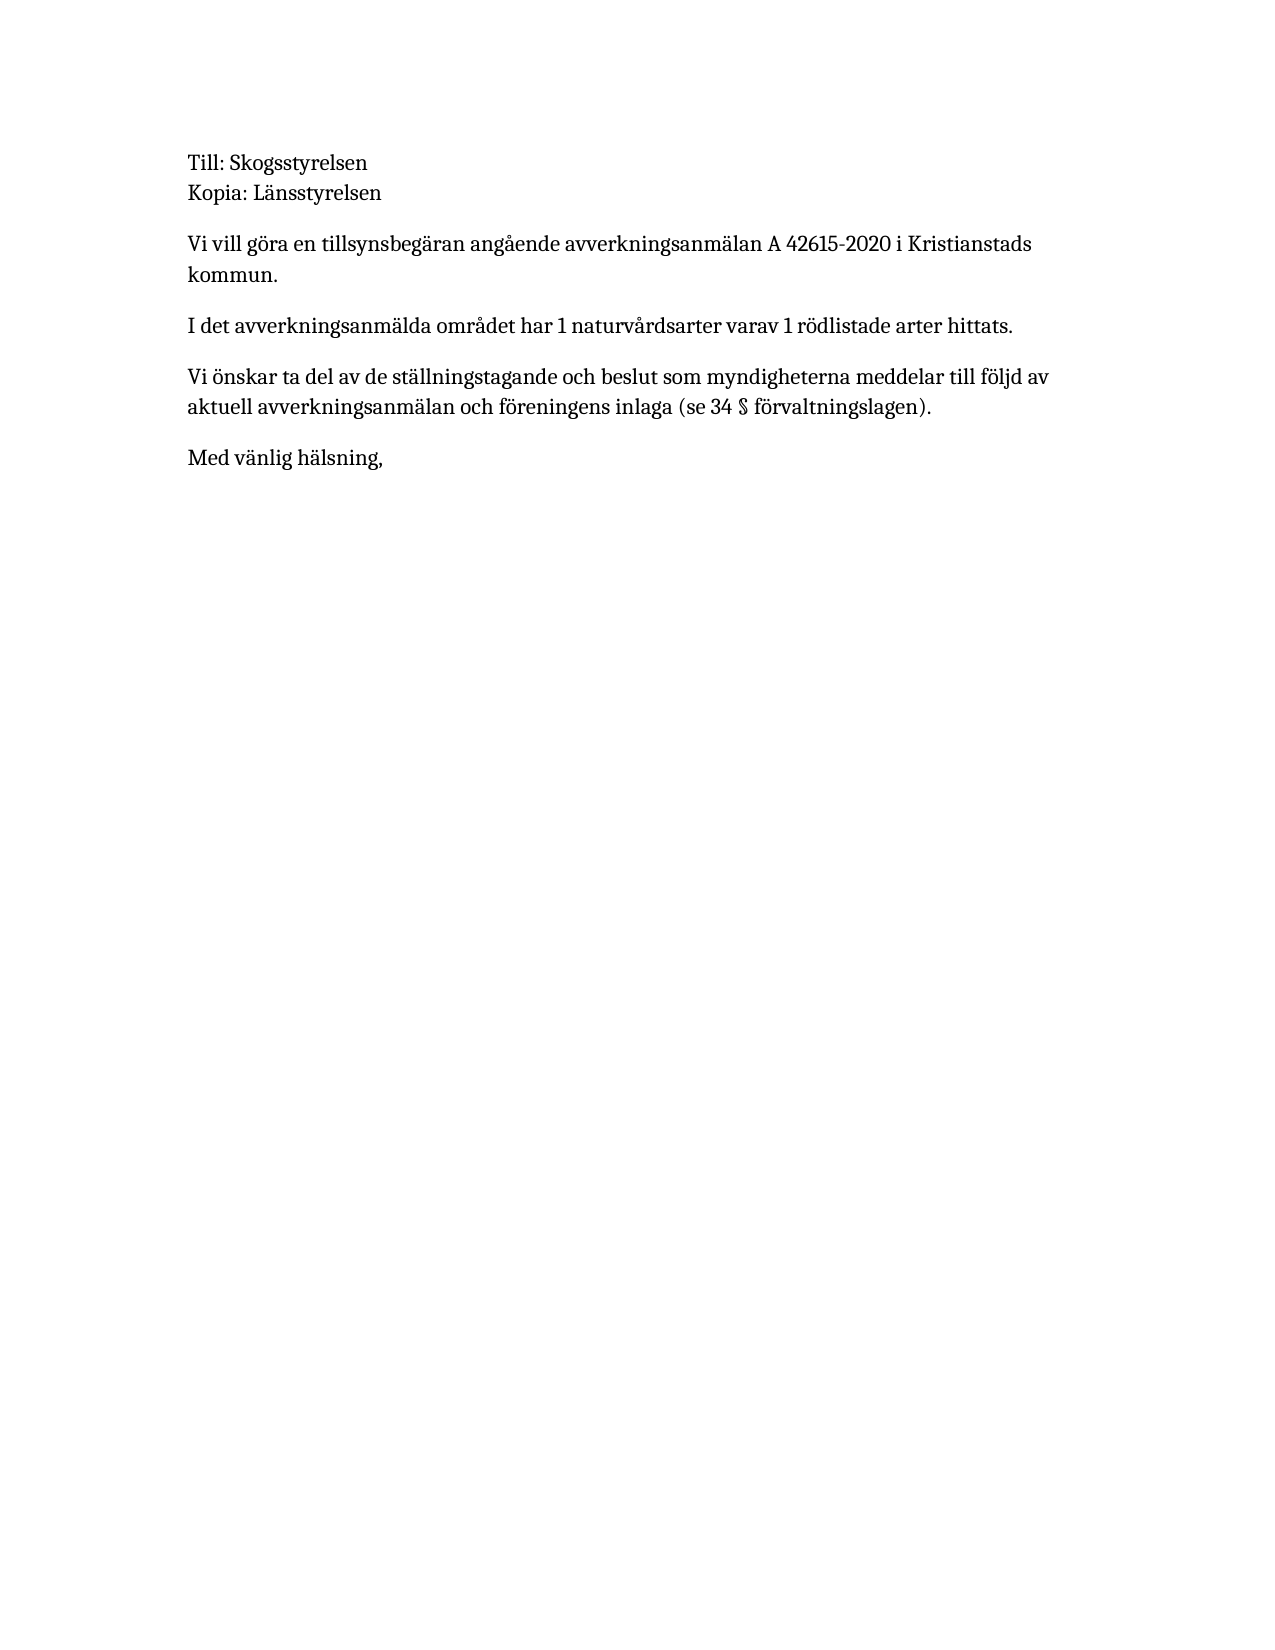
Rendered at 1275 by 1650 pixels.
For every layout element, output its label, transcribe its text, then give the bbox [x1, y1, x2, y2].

text Vi önskar ta del av de ställningstagande och beslut som myndigheterna meddelar till följd av aktuell avverkningsanmälan och föreningens inlaga (se 34 § förvaltningslagen). [187, 363, 1087, 420]
text I det avverkningsanmälda området har 1 naturvårdsarter varav 1 rödlistade arter hittats. [187, 312, 1087, 339]
text Vi vill göra en tillsynsbegäran angående avverkningsanmälan A 42615-2020 i Kristianstads kommun. [187, 231, 1087, 288]
text Med vänlig hälsning, [187, 445, 1087, 501]
text Till: Skogsstyrelsen Kopia: Länsstyrelsen [187, 150, 1087, 207]
